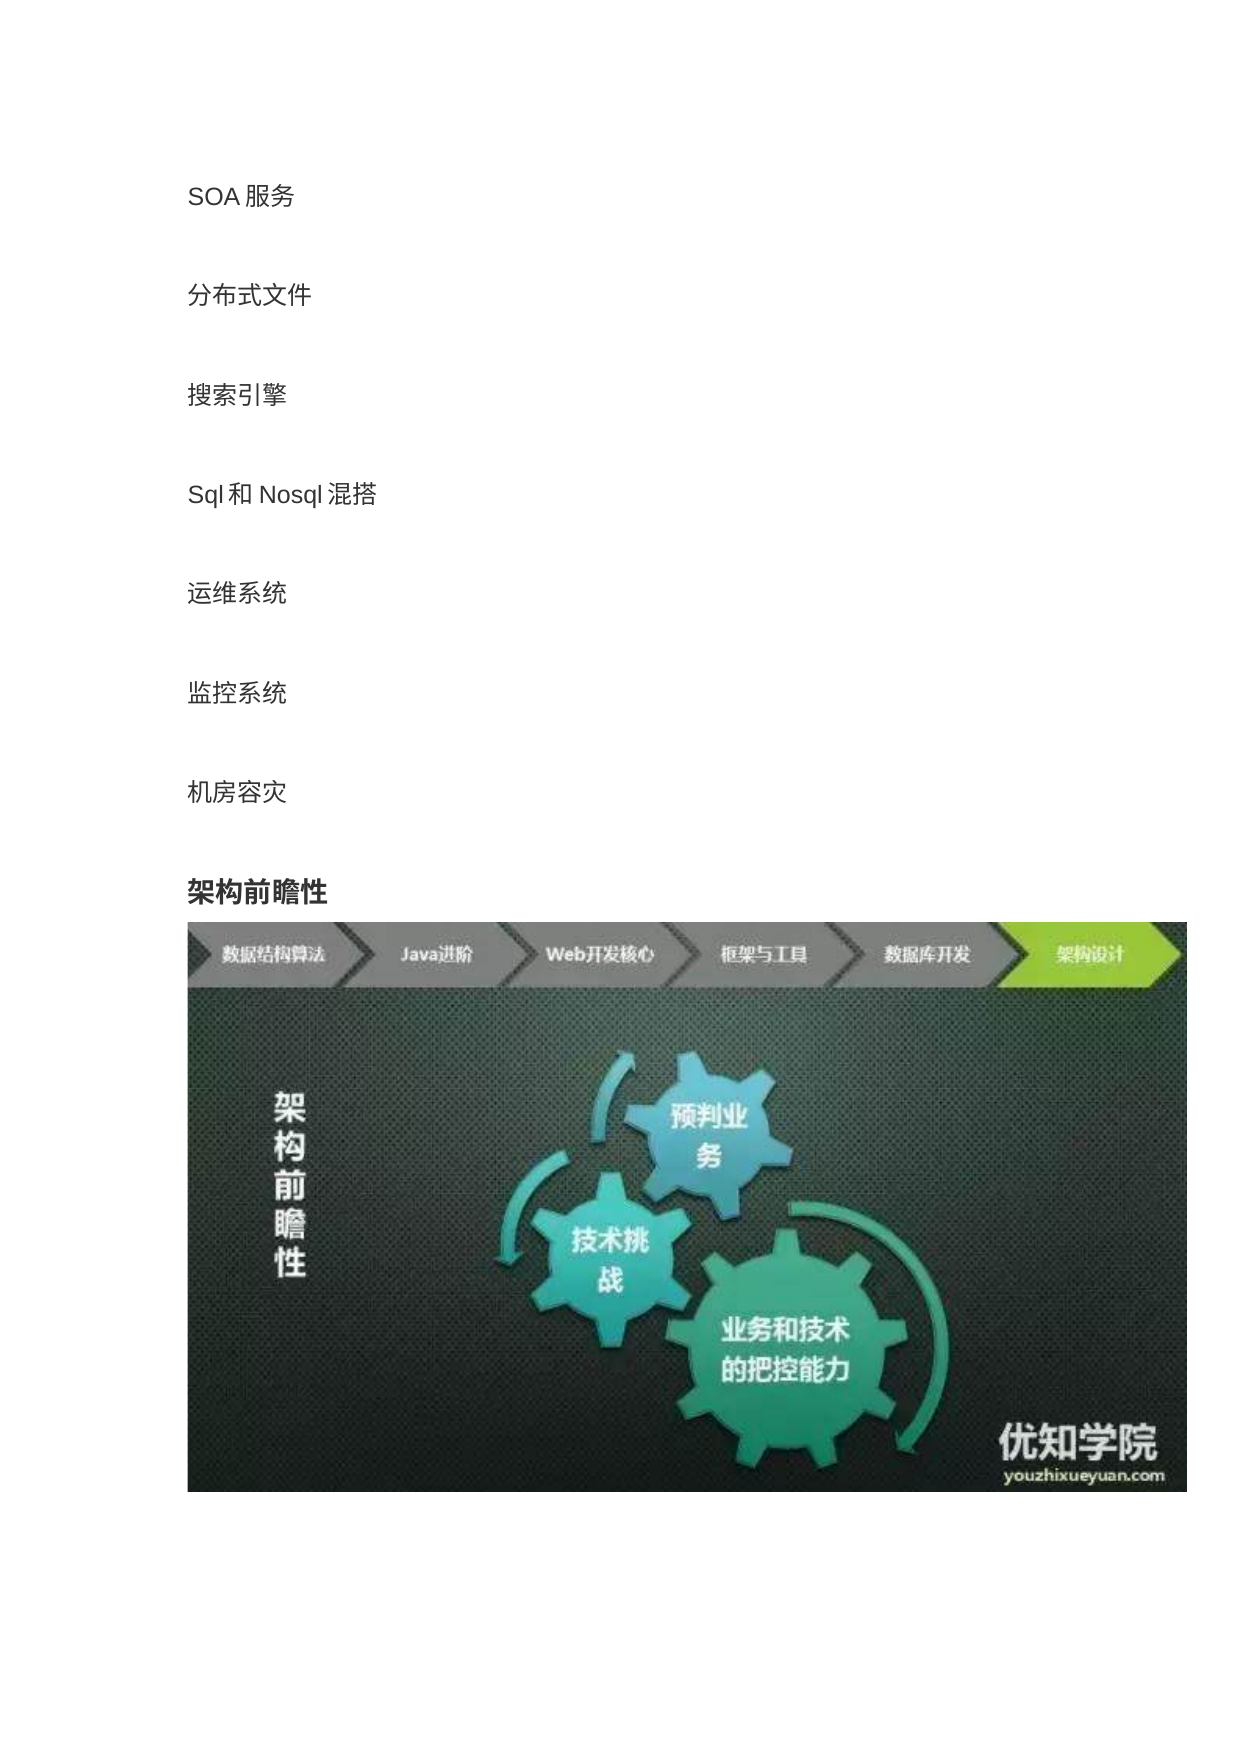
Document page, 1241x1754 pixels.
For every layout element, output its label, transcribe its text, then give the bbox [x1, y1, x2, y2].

text SOA服务 [187, 162, 1053, 227]
text 架构前瞻性 [187, 858, 1053, 922]
text 运维系统 [187, 559, 1053, 624]
picture [187, 922, 1187, 1492]
text 监控系统 [187, 659, 1053, 724]
text 搜索引擎 [187, 361, 1053, 426]
text 机房容灾 [187, 758, 1053, 823]
text Sql和Nosql混搭 [187, 460, 1053, 525]
text 分布式文件 [187, 261, 1053, 326]
